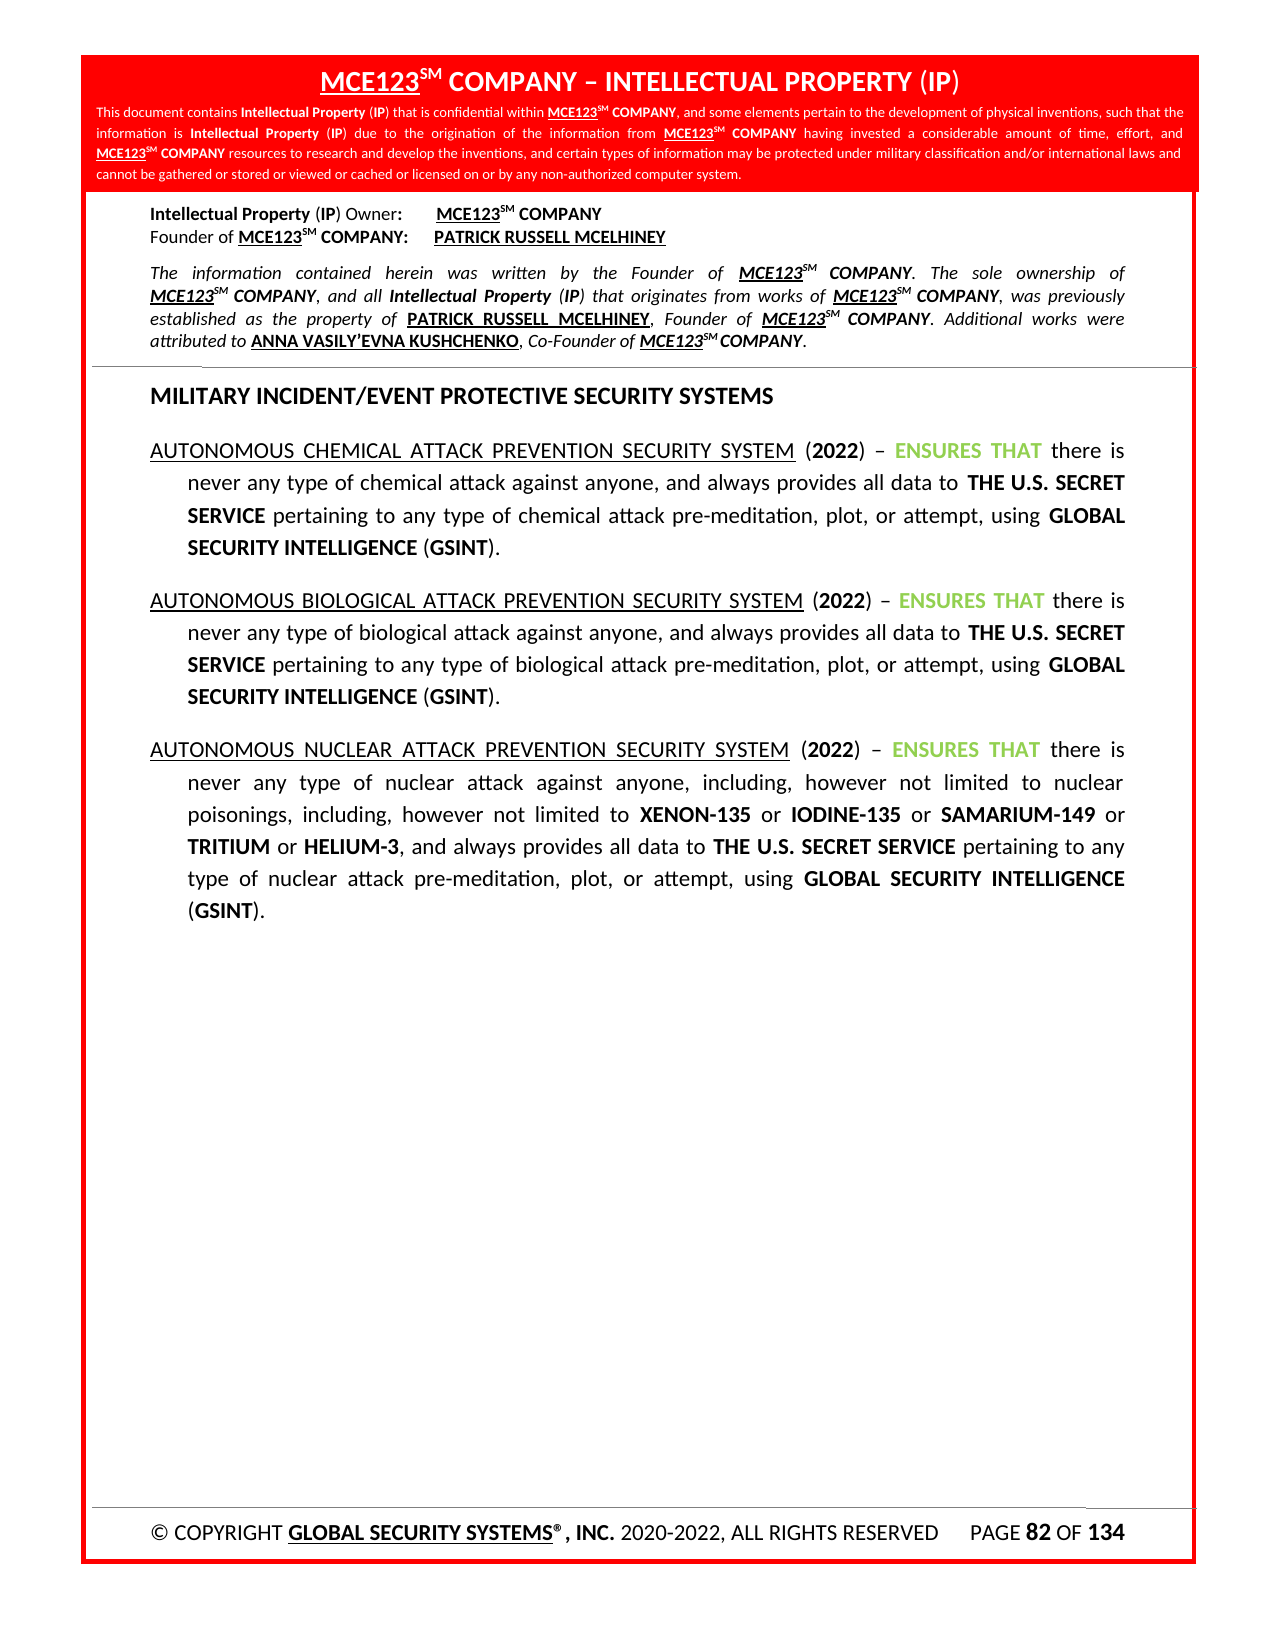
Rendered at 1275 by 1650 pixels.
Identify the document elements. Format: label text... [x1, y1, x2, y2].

text AUTONOMOUS NUCLEAR ATTACK PREVENTION SECURITY SYSTEM (2022) – ENSURES THAT there is never any type of nuclear attack against anyone, including, however not limited to nuclear poisonings, including, however not limited to XENON-135 or IODINE-135 or SAMARIUM-149 or TRITIUM or HELIUM-3, and always provides all data to THE U.S. SECRET SERVICE pertaining to any type of nuclear attack pre-meditation, plot, or attempt, using GLOBAL SECURITY INTELLIGENCE (GSINT). [150, 736, 1125, 924]
text AUTONOMOUS CHEMICAL ATTACK PREVENTION SECURITY SYSTEM (2022) – ENSURES THAT there is never any type of chemical attack against anyone, and always provides all data to THE U.S. SECRET SERVICE pertaining to any type of chemical attack pre-meditation, plot, or attempt, using GLOBAL SECURITY INTELLIGENCE (GSINT). [150, 436, 1125, 561]
text MILITARY INCIDENT/EVENT PROTECTIVE SECURITY SYSTEMS [150, 381, 1125, 411]
text AUTONOMOUS BIOLOGICAL ATTACK PREVENTION SECURITY SYSTEM (2022) – ENSURES THAT there is never any type of biological attack against anyone, and always provides all data to THE U.S. SECRET SERVICE pertaining to any type of biological attack pre-meditation, plot, or attempt, using GLOBAL SECURITY INTELLIGENCE (GSINT). [150, 586, 1125, 711]
